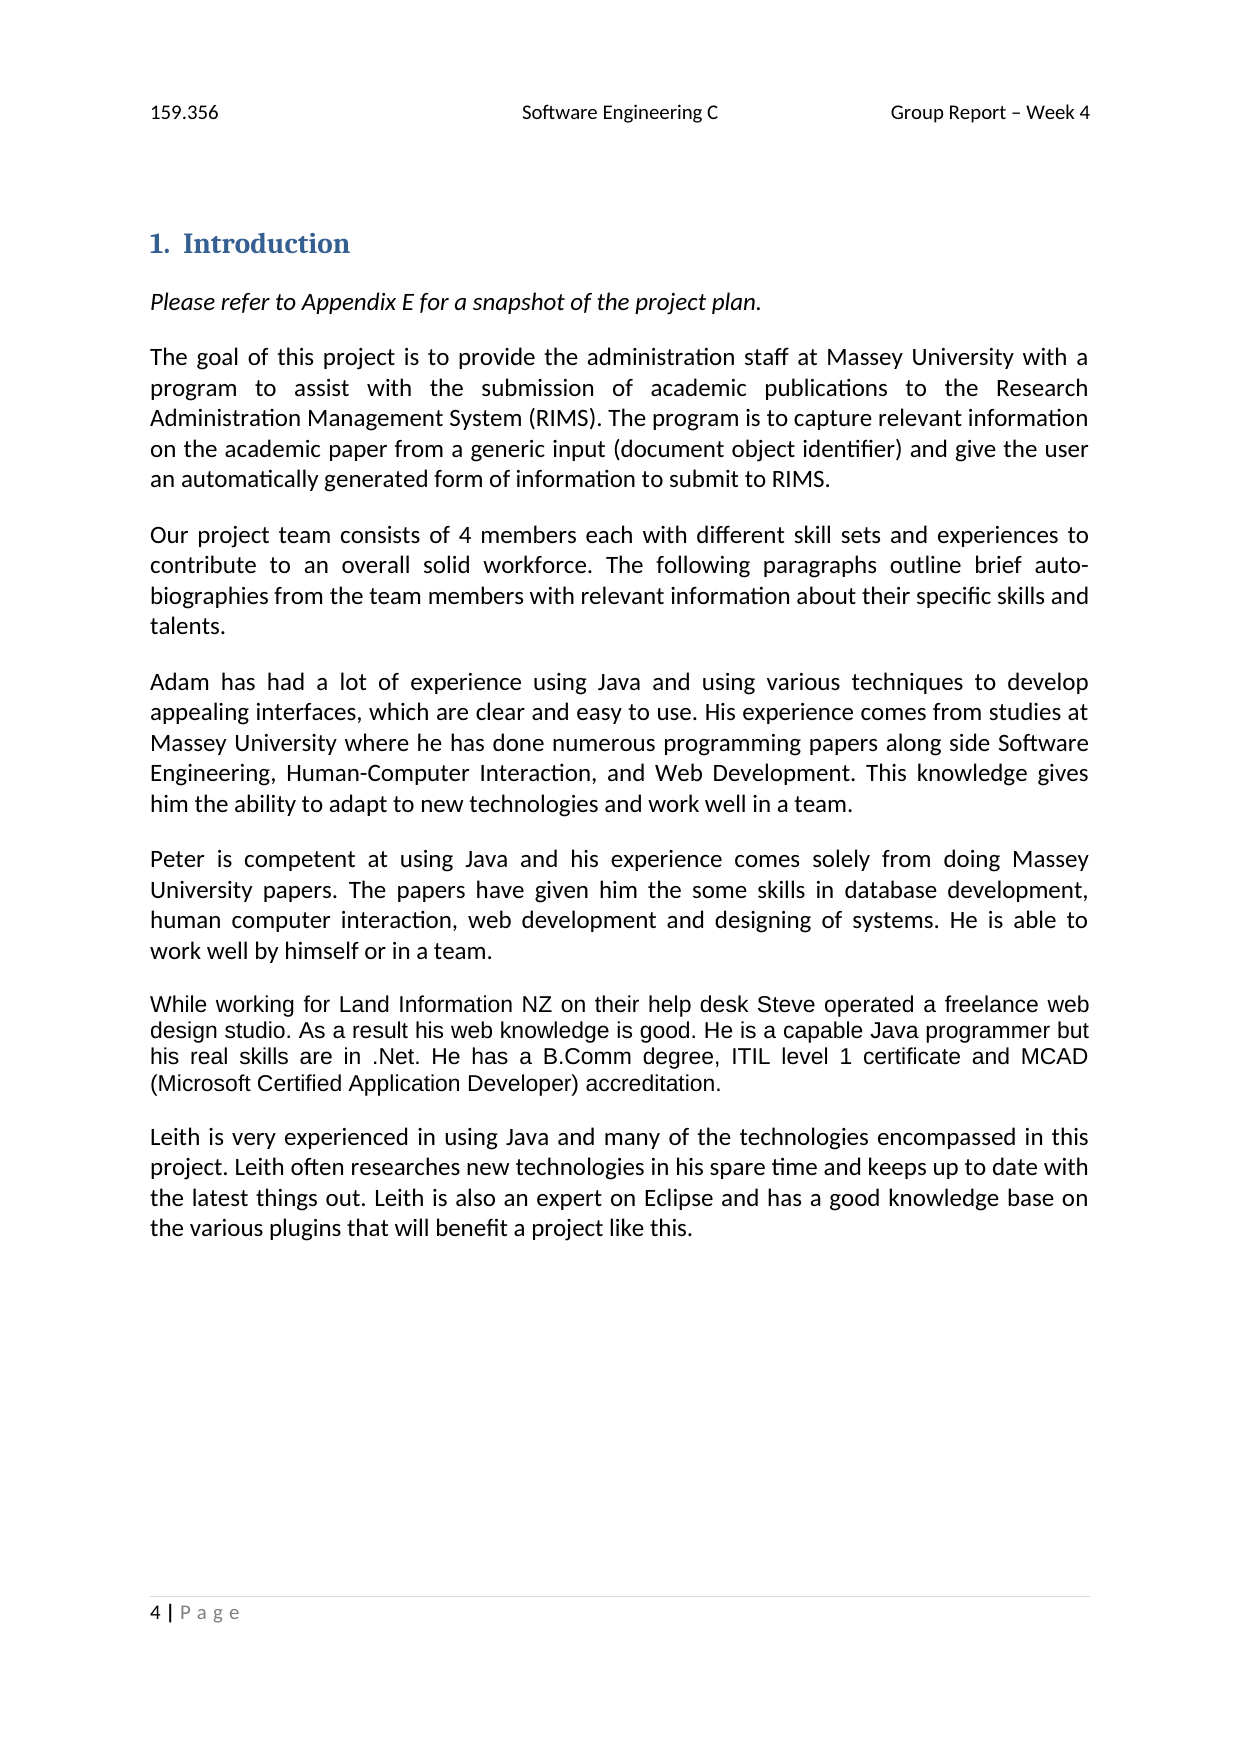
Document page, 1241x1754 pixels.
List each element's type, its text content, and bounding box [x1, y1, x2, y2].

text Leith is very experienced in using Java and many of the technologies encompassed in this project. Leith often researches new technologies in his spare time and keeps up to date with the latest things out. Leith is also an expert on Eclipse and has a good knowledge base on the various plugins that will benefit a project like this. [150, 1121, 1090, 1243]
text The goal of this project is to provide the administration staff at Massey University with a program to assist with the submission of academic publications to the Research Administration Management System (RIMS). The program is to capture relevant information on the academic paper from a generic input (document object identifier) and give the user an automatically generated form of information to submit to RIMS. [150, 341, 1090, 494]
text Please refer to Appendix E for a snapshot of the project plan. [150, 286, 1090, 316]
text Our project team consists of 4 members each with different skill sets and experiences to contribute to an overall solid workforce. The following paragraphs outline brief auto-biographies from the team members with relevant information about their specific skills and talents. [150, 519, 1090, 641]
subtitle 1. Introduction [150, 227, 1090, 261]
text Adam has had a lot of experience using Java and using various techniques to develop appealing interfaces, which are clear and easy to use. His experience comes from studies at Massey University where he has done numerous programming papers along side Software Engineering, Human-Computer Interaction, and Web Development. This knowledge gives him the ability to adapt to new technologies and work well in a team. [150, 666, 1090, 818]
text While working for Land Information NZ on their help desk Steve operated a freelance web design studio. As a result his web knowledge is good. He is a capable Java programmer but his real skills are in .Net. He has a B.Comm degree, ITIL level 1 certificate and MCAD (Microsoft Certified Application Developer) accreditation. [150, 991, 1090, 1096]
text Peter is competent at using Java and his experience comes solely from doing Massey University papers. The papers have given him the some skills in database development, human computer interaction, web development and designing of systems. He is able to work well by himself or in a team. [150, 843, 1090, 966]
